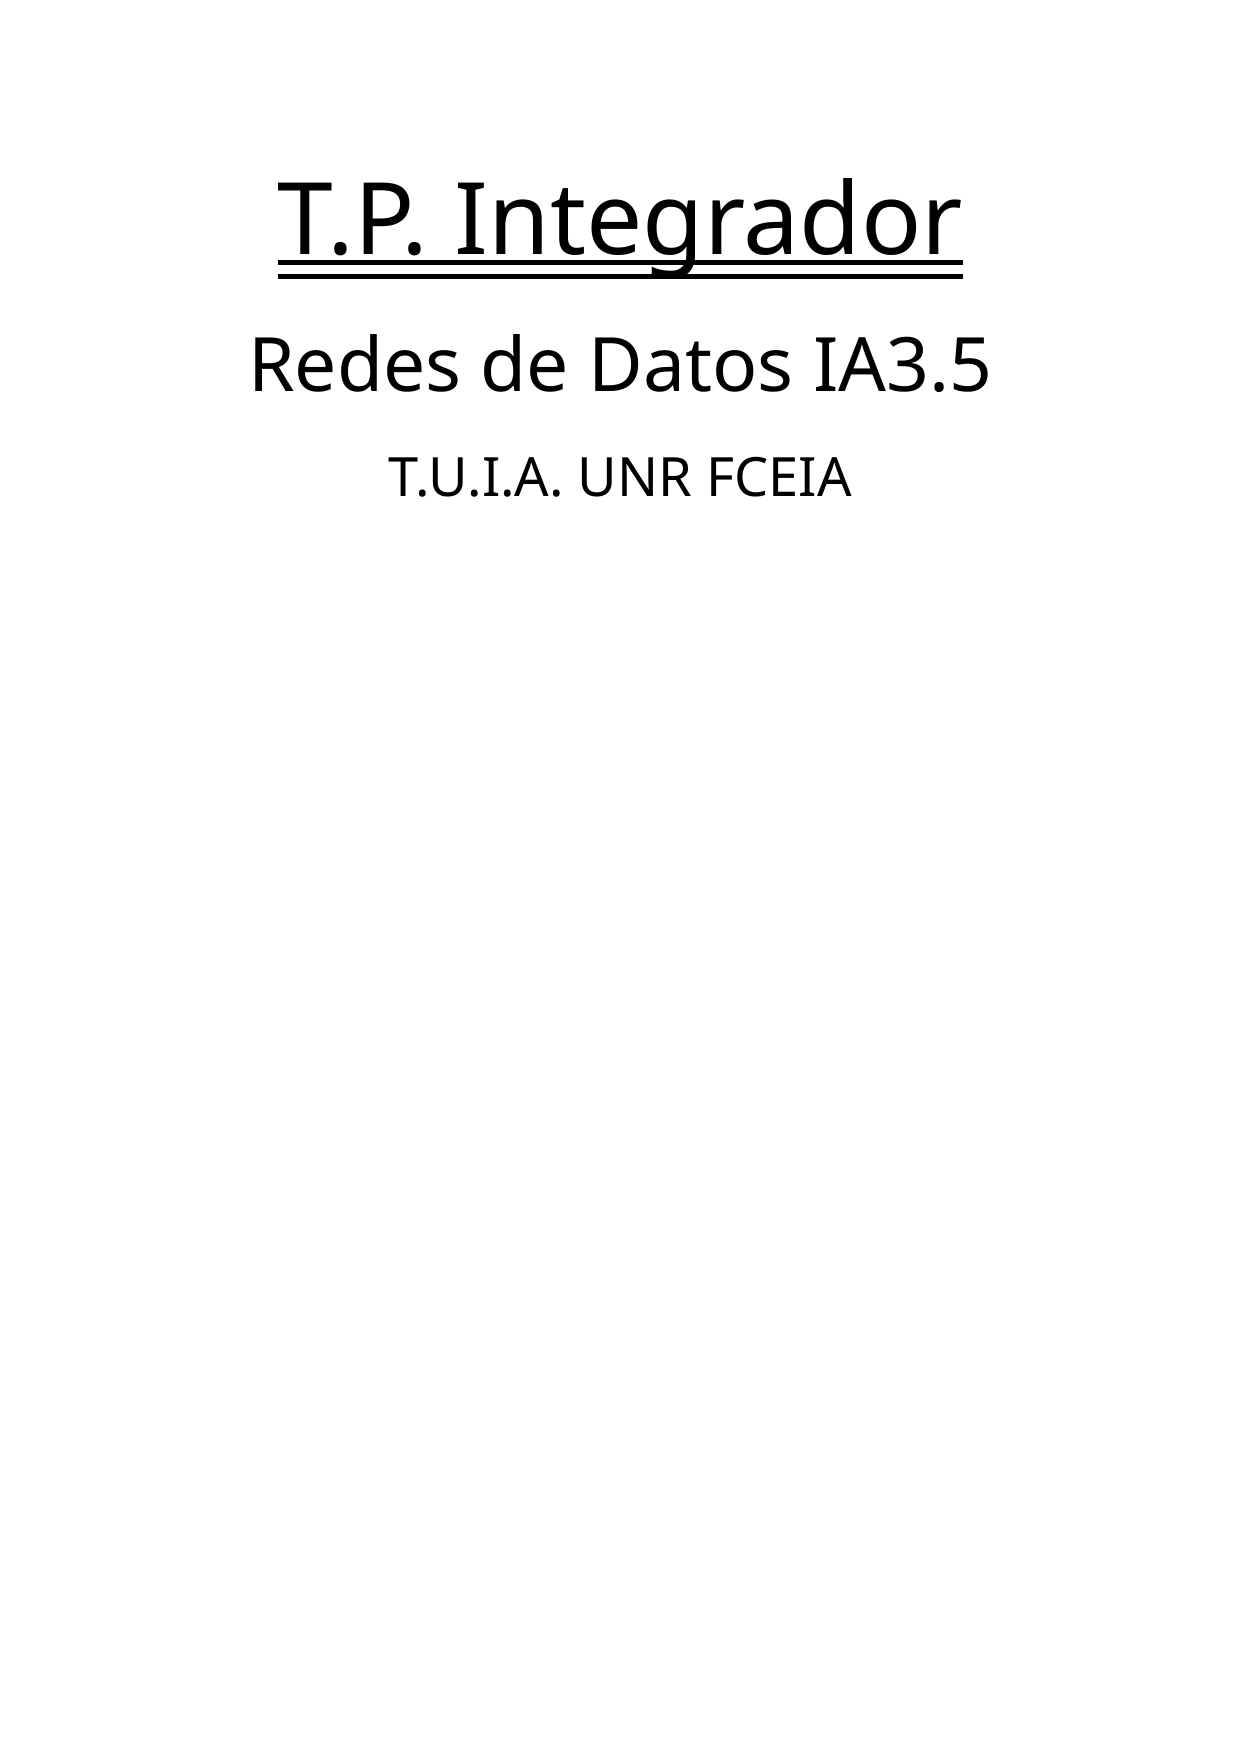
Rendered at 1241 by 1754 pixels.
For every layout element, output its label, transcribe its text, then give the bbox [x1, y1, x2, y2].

text T.P. Integrador [177, 148, 1063, 284]
text Redes de Datos IA3.5 [177, 311, 1063, 413]
text T.U.I.A. UNR FCEIA [177, 438, 1063, 512]
